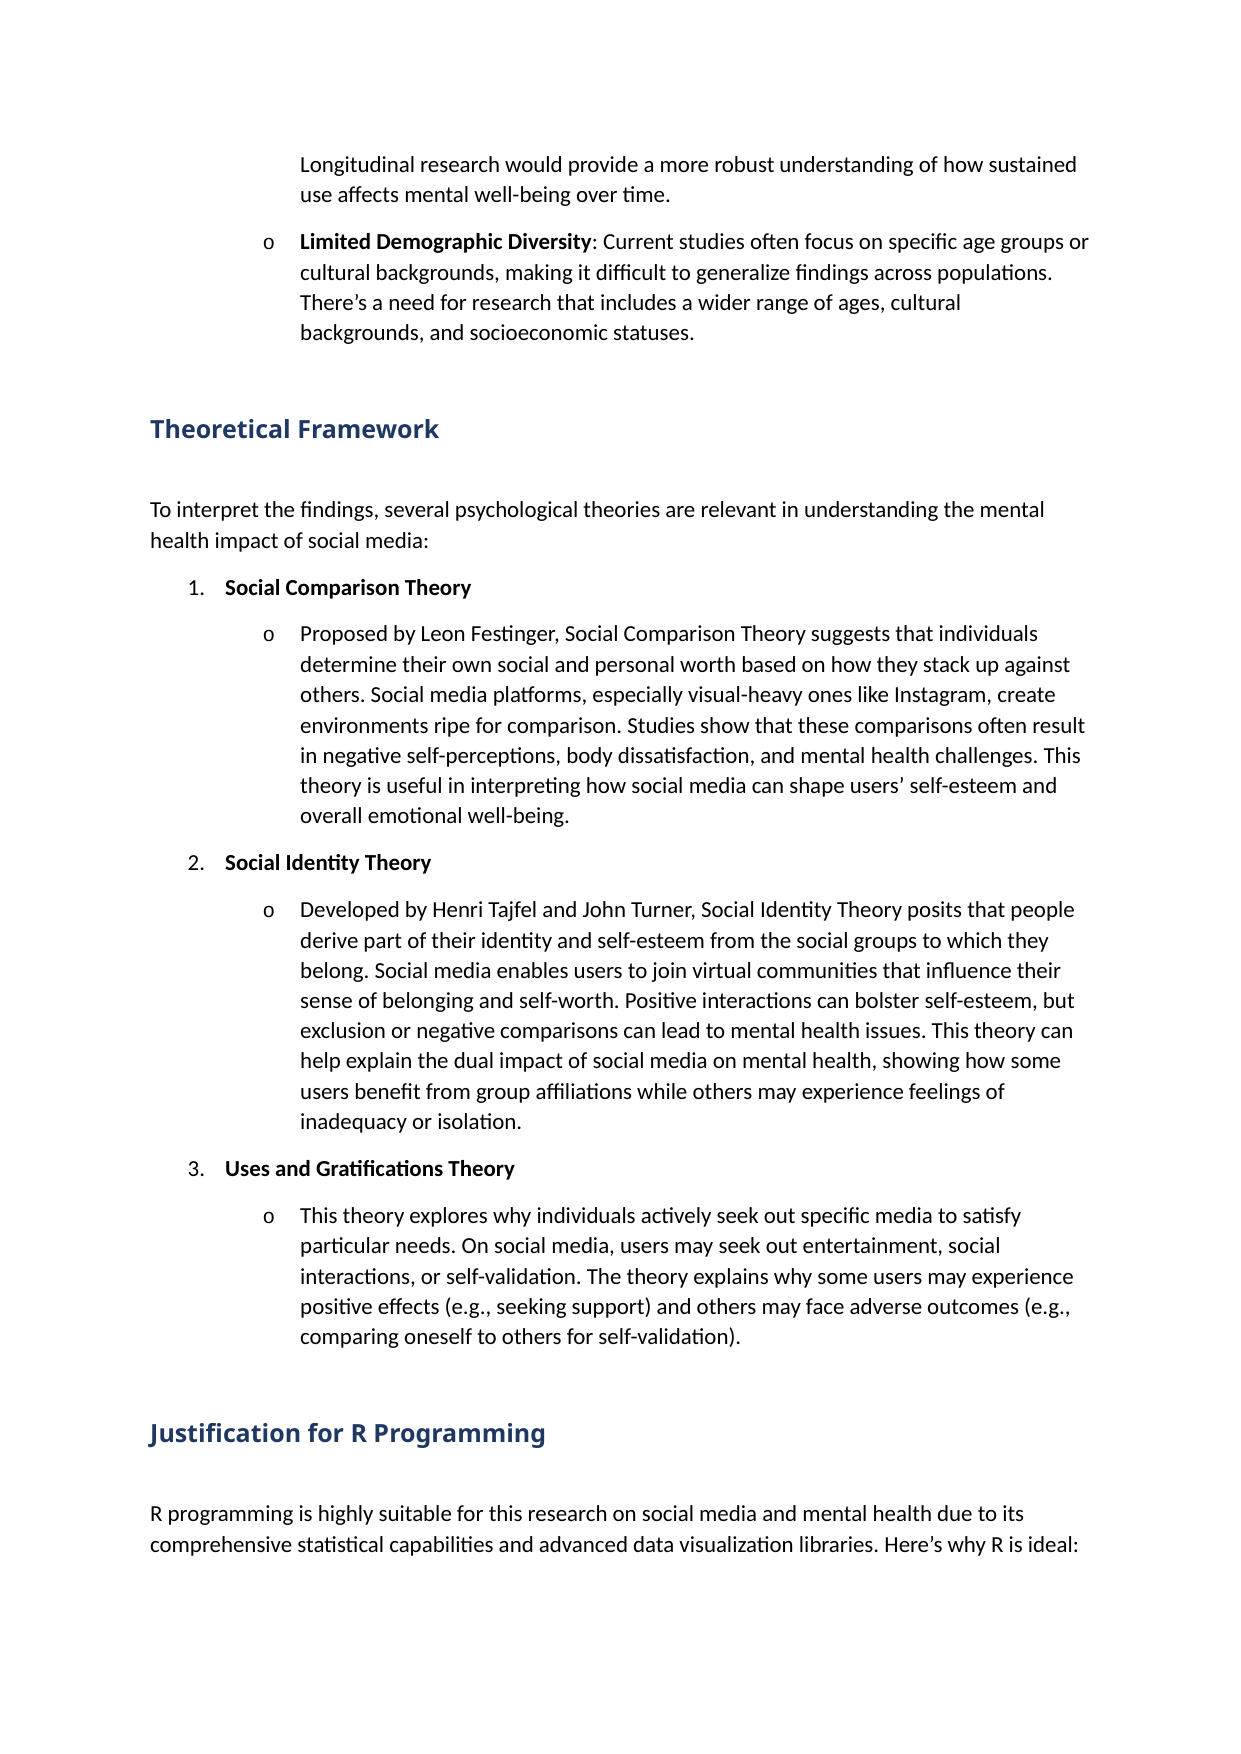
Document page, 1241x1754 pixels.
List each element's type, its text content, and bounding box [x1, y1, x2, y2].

list Limited Demographic Diversity: Current studies often focus on specific age groups or cultural backgrounds, making it difficult to generalize findings across populations. There’s a need for research that includes a wider range of ages, cultural backgrounds, and socioeconomic statuses. [262, 227, 1090, 346]
text To interpret the findings, several psychological theories are relevant in understanding the mental health impact of social media: [150, 496, 1090, 554]
list Uses and Gratifications Theory [187, 1154, 1090, 1182]
list This theory explores why individuals actively seek out specific media to satisfy particular needs. On social media, users may seek out entertainment, social interactions, or self-validation. The theory explains why some users may experience positive effects (e.g., seeking support) and others may face adverse outcomes (e.g., comparing oneself to others for self-validation). [262, 1201, 1090, 1350]
list Social Identity Theory [187, 848, 1090, 876]
list Proposed by Leon Festinger, Social Comparison Theory suggests that individuals determine their own social and personal worth based on how they stack up against others. Social media platforms, especially visual-heavy ones like Instagram, create environments ripe for comparison. Studies show that these comparisons often result in negative self-perceptions, body dissatisfaction, and mental health challenges. This theory is useful in interpreting how social media can shape users’ self-esteem and overall emotional well-being. [262, 619, 1090, 829]
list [262, 150, 1090, 208]
subtitle Theoretical Framework [150, 412, 1090, 446]
subtitle Justification for R Programming [150, 1416, 1090, 1450]
list Social Comparison Theory [187, 573, 1090, 601]
list Developed by Henri Tajfel and John Turner, Social Identity Theory posits that people derive part of their identity and self-esteem from the social groups to which they belong. Social media enables users to join virtual communities that influence their sense of belonging and self-worth. Positive interactions can bolster self-esteem, but exclusion or negative comparisons can lead to mental health issues. This theory can help explain the dual impact of social media on mental health, showing how some users benefit from group affiliations while others may experience feelings of inadequacy or isolation. [262, 895, 1090, 1135]
text R programming is highly suitable for this research on social media and mental health due to its comprehensive statistical capabilities and advanced data visualization libraries. Here’s why R is ideal: [150, 1499, 1090, 1558]
